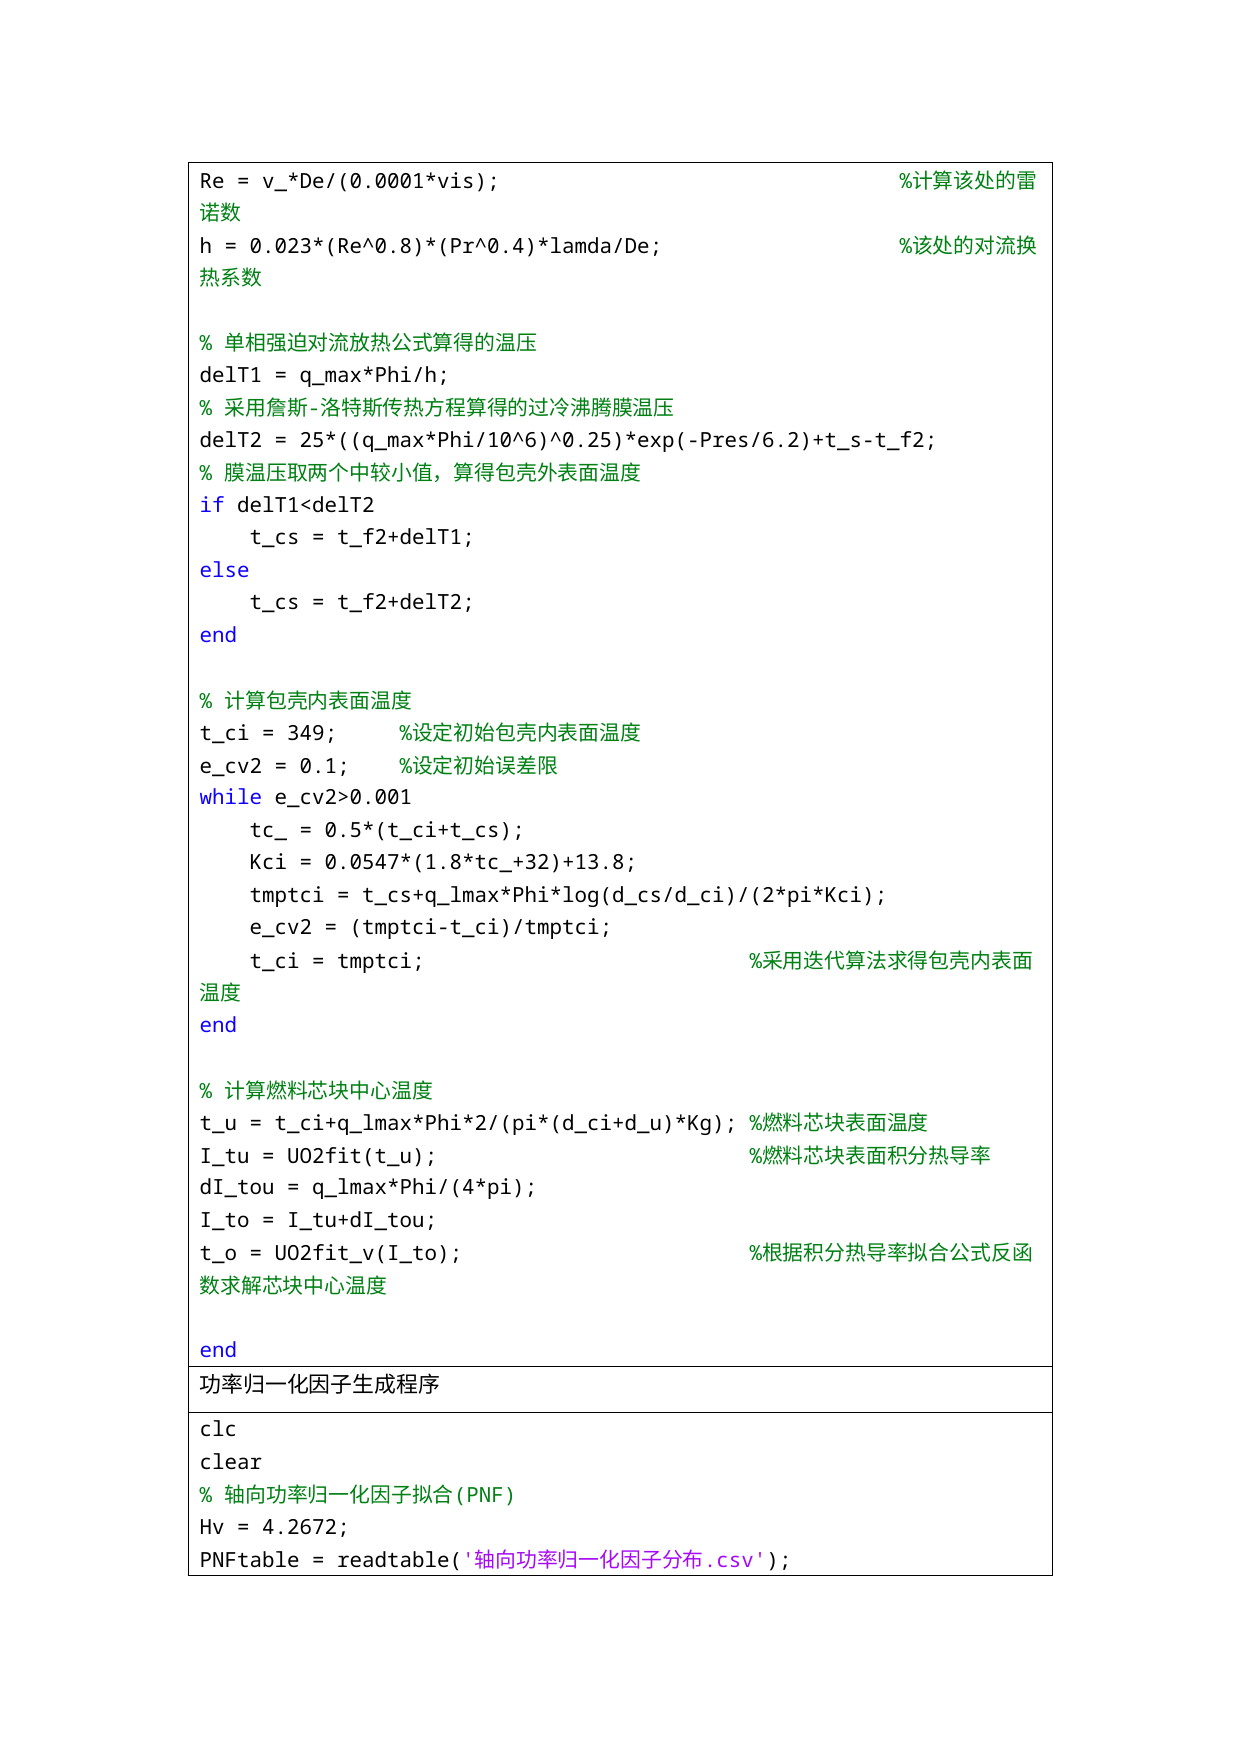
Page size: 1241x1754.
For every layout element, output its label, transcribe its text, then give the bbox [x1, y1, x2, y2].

table_cell 功率归一化因子生成程序 [189, 1367, 1052, 1412]
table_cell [189, 1413, 1052, 1575]
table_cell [189, 163, 1052, 1366]
